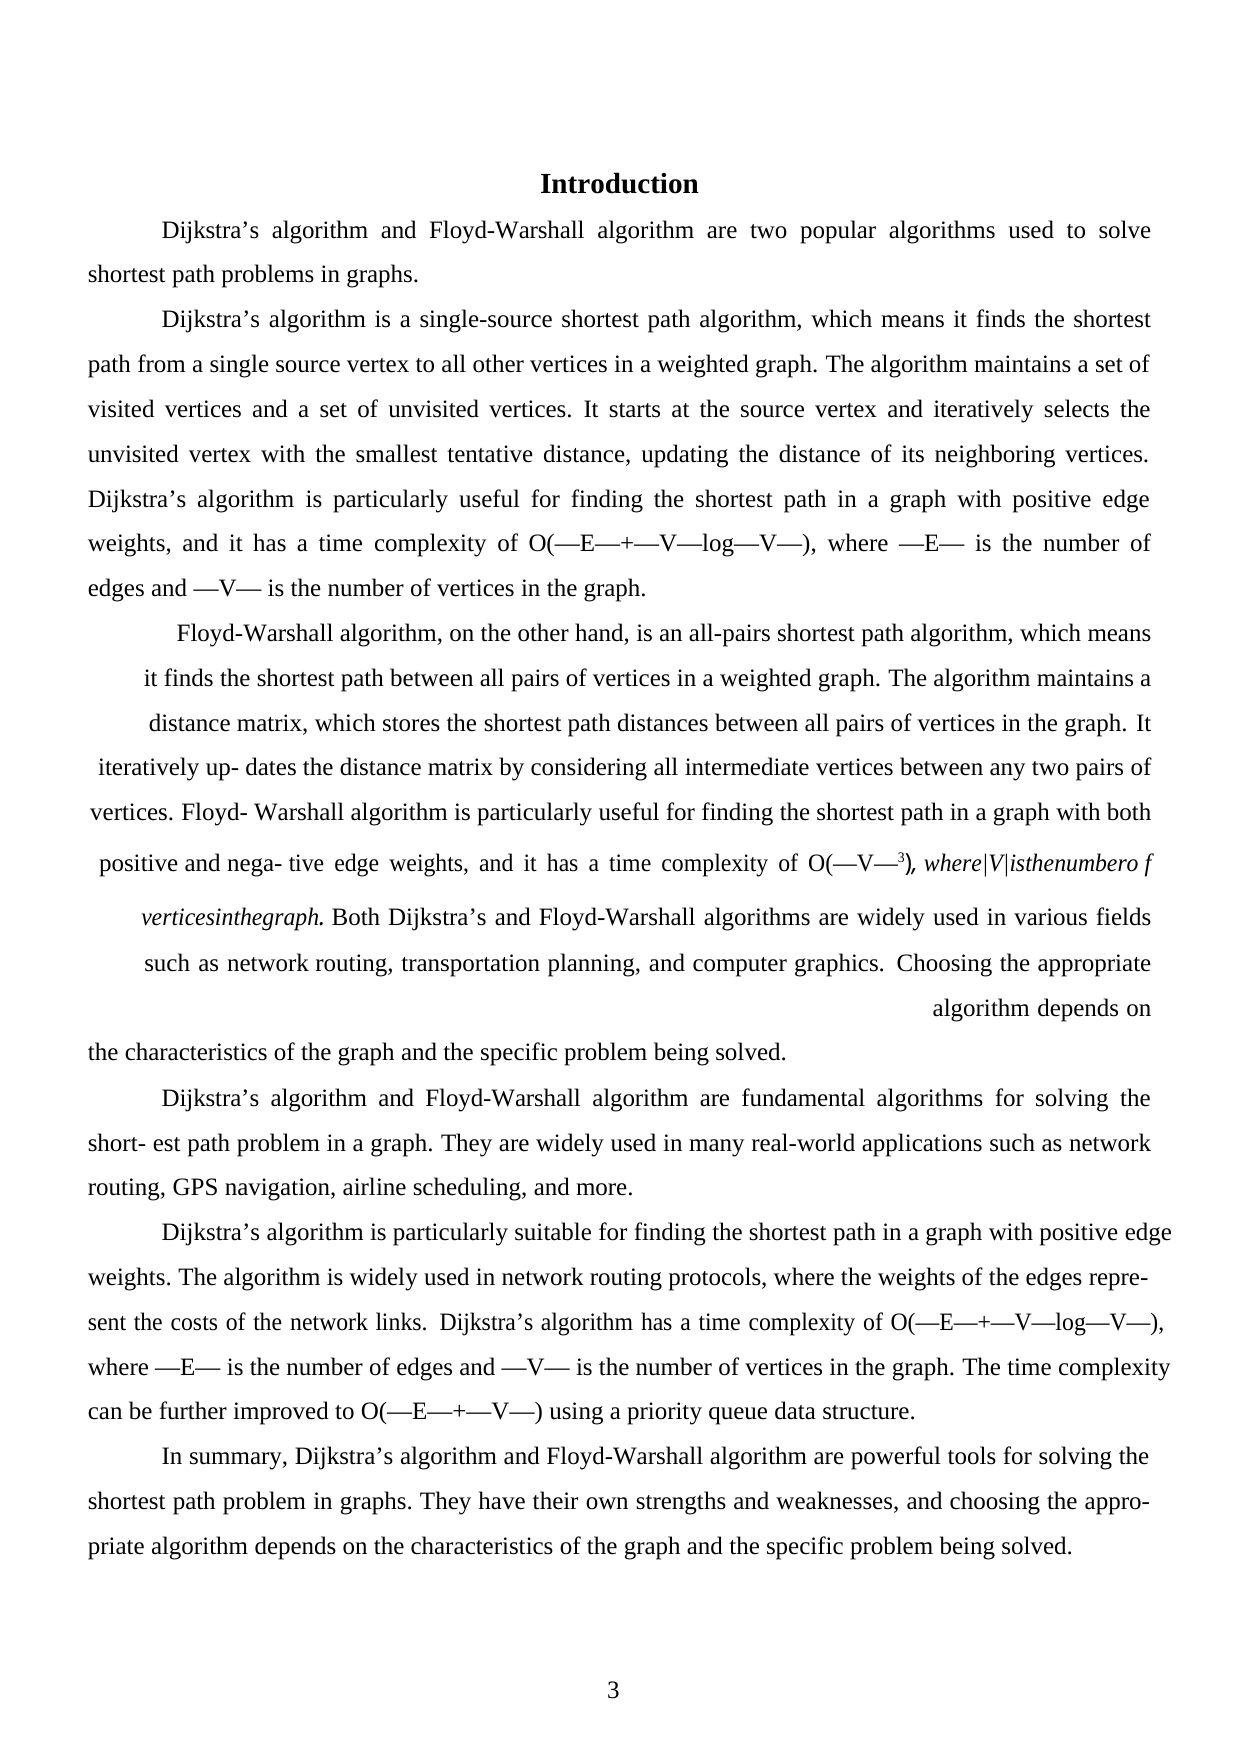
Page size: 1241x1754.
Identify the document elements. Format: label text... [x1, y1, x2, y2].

text In summary, Dijkstra’s algorithm and Floyd-Warshall algorithm are powerful tools for solving the shortest path problem in graphs. They have their own strengths and weaknesses, and choosing the appro- priate algorithm depends on the characteristics of the graph and the specific problem being solved. [88, 1441, 1151, 1559]
text Dijkstra’s algorithm is a single-source shortest path algorithm, which means it finds the shortest path from a single source vertex to all other vertices in a weighted graph. The algorithm maintains a set of visited vertices and a set of unvisited vertices. It starts at the source vertex and iteratively selects the unvisited vertex with the smallest tentative distance, updating the distance of its neighboring vertices. Dijkstra’s algorithm is particularly useful for finding the shortest path in a graph with positive edge weights, and it has a time complexity of O(—E—+—V—log—V—), where —E— is the number of edges and —V— is the number of vertices in the graph. [88, 304, 1151, 602]
text Dijkstra’s algorithm and Floyd-Warshall algorithm are two popular algorithms used to solve shortest path problems in graphs. [88, 215, 1151, 288]
text Floyd-Warshall algorithm, on the other hand, is an all-pairs shortest path algorithm, which means it finds the shortest path between all pairs of vertices in a weighted graph. The algorithm maintains a distance matrix, which stores the shortest path distances between all pairs of vertices in the graph. It iteratively up- dates the distance matrix by considering all intermediate vertices between any two pairs of vertices. Floyd- Warshall algorithm is particularly useful for finding the shortest path in a graph with both positive and nega- tive edge weights, and it has a time complexity of O(—V—3), where|V|isthenumbero f verticesinthegraph. Both Dijkstra’s and Floyd-Warshall algorithms are widely used in various fields such as network routing, transportation planning, and computer graphics. Choosing the appropriate algorithm depends on [88, 618, 1151, 1022]
text Dijkstra’s algorithm is particularly suitable for finding the shortest path in a graph with positive edge weights. The algorithm is widely used in network routing protocols, where the weights of the edges repre- sent the costs of the network links. Dijkstra’s algorithm has a time complexity of O(—E—+—V—log—V—), where —E— is the number of edges and —V— is the number of vertices in the graph. The time complexity can be further improved to O(—E—+—V—) using a priority queue data structure. [88, 1217, 1182, 1425]
text the characteristics of the graph and the specific problem being solved. [88, 1038, 1201, 1066]
subtitle Introduction [128, 166, 1111, 199]
text Dijkstra’s algorithm and Floyd-Warshall algorithm are fundamental algorithms for solving the short- est path problem in a graph. They are widely used in many real-world applications such as network routing, GPS navigation, airline scheduling, and more. [88, 1083, 1151, 1201]
